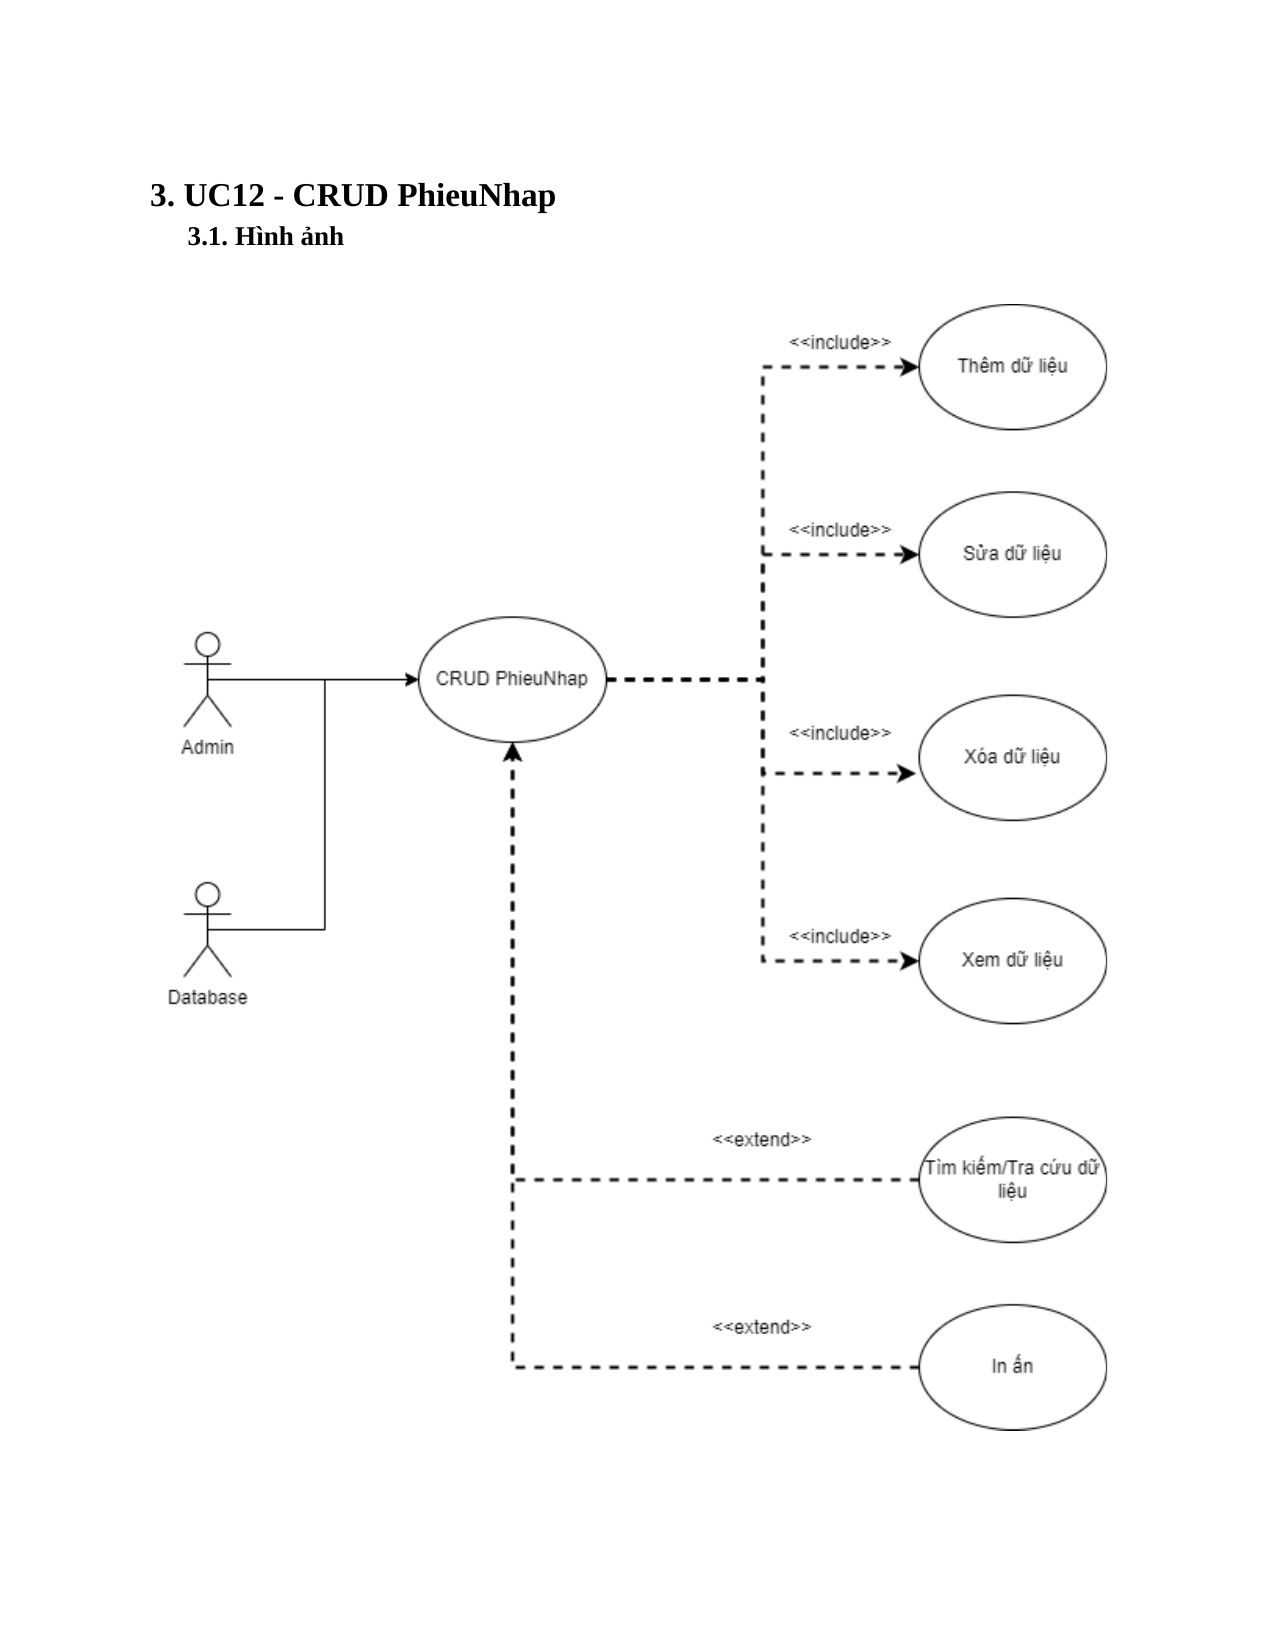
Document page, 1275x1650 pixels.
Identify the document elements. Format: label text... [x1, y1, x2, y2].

picture [168, 304, 1108, 1431]
subtitle UC12 - CRUD PhieuNhap [150, 175, 1125, 213]
subtitle Hình ảnh [187, 221, 1125, 252]
